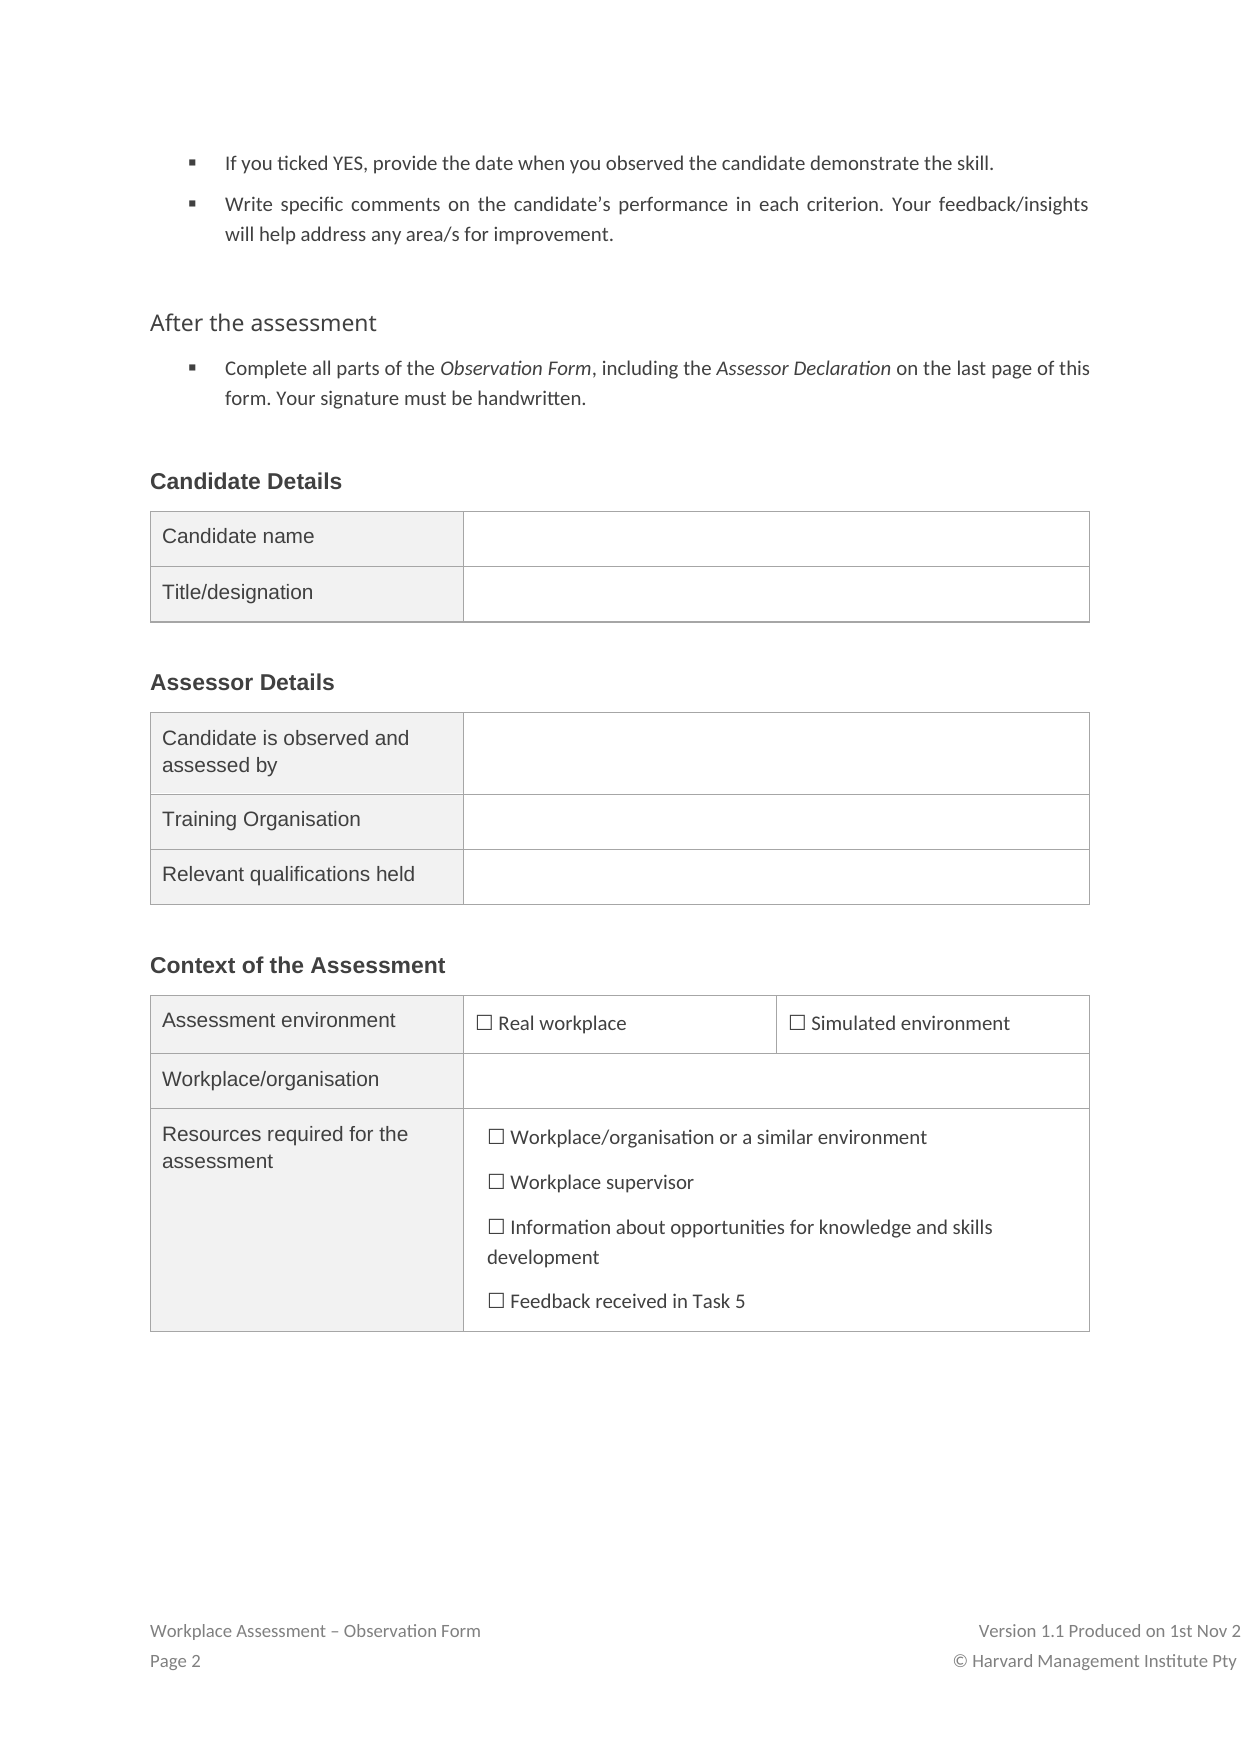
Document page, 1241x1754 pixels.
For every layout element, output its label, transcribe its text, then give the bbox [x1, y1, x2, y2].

table_cell Workplace/organisation or a similar environment Workplace supervisor Information about opportunities for knowledge and skills development Feedback received in Task 5 [464, 1109, 1089, 1331]
table_cell [464, 795, 1089, 849]
subtitle Assessor Details [150, 669, 1090, 696]
table_cell Relevant qualifications held [151, 850, 463, 904]
table_header Candidate name [151, 512, 463, 566]
table_cell Training Organisation [151, 795, 463, 849]
table_cell Title/designation [151, 567, 463, 621]
list If you ticked YES, provide the date when you observed the candidate demonstrate the skill. [187, 150, 1090, 175]
table_header Assessment environment [151, 996, 463, 1053]
table_cell Resources required for the assessment [151, 1109, 463, 1331]
table_header [464, 512, 1089, 566]
list Write specific comments on the candidate’s performance in each criterion. Your feedback/insights will help address any area/s for improvement. [187, 192, 1090, 246]
subtitle Context of the Assessment [150, 952, 1090, 978]
list Complete all parts of the Observation Form, including the Assessor Declaration on the last page of this form. Your signature must be handwritten. [187, 356, 1090, 410]
table_cell Workplace/organisation [151, 1054, 463, 1108]
table_cell [464, 850, 1089, 904]
table_header [464, 713, 1089, 793]
table_header Real workplace [464, 996, 776, 1053]
subtitle After the assessment [150, 307, 1090, 338]
table_cell [464, 567, 1089, 621]
table_cell [464, 1054, 1089, 1108]
table_header Simulated environment [777, 996, 1089, 1053]
table_header Candidate is observed and assessed by [151, 713, 463, 793]
subtitle Candidate Details [150, 468, 1090, 494]
